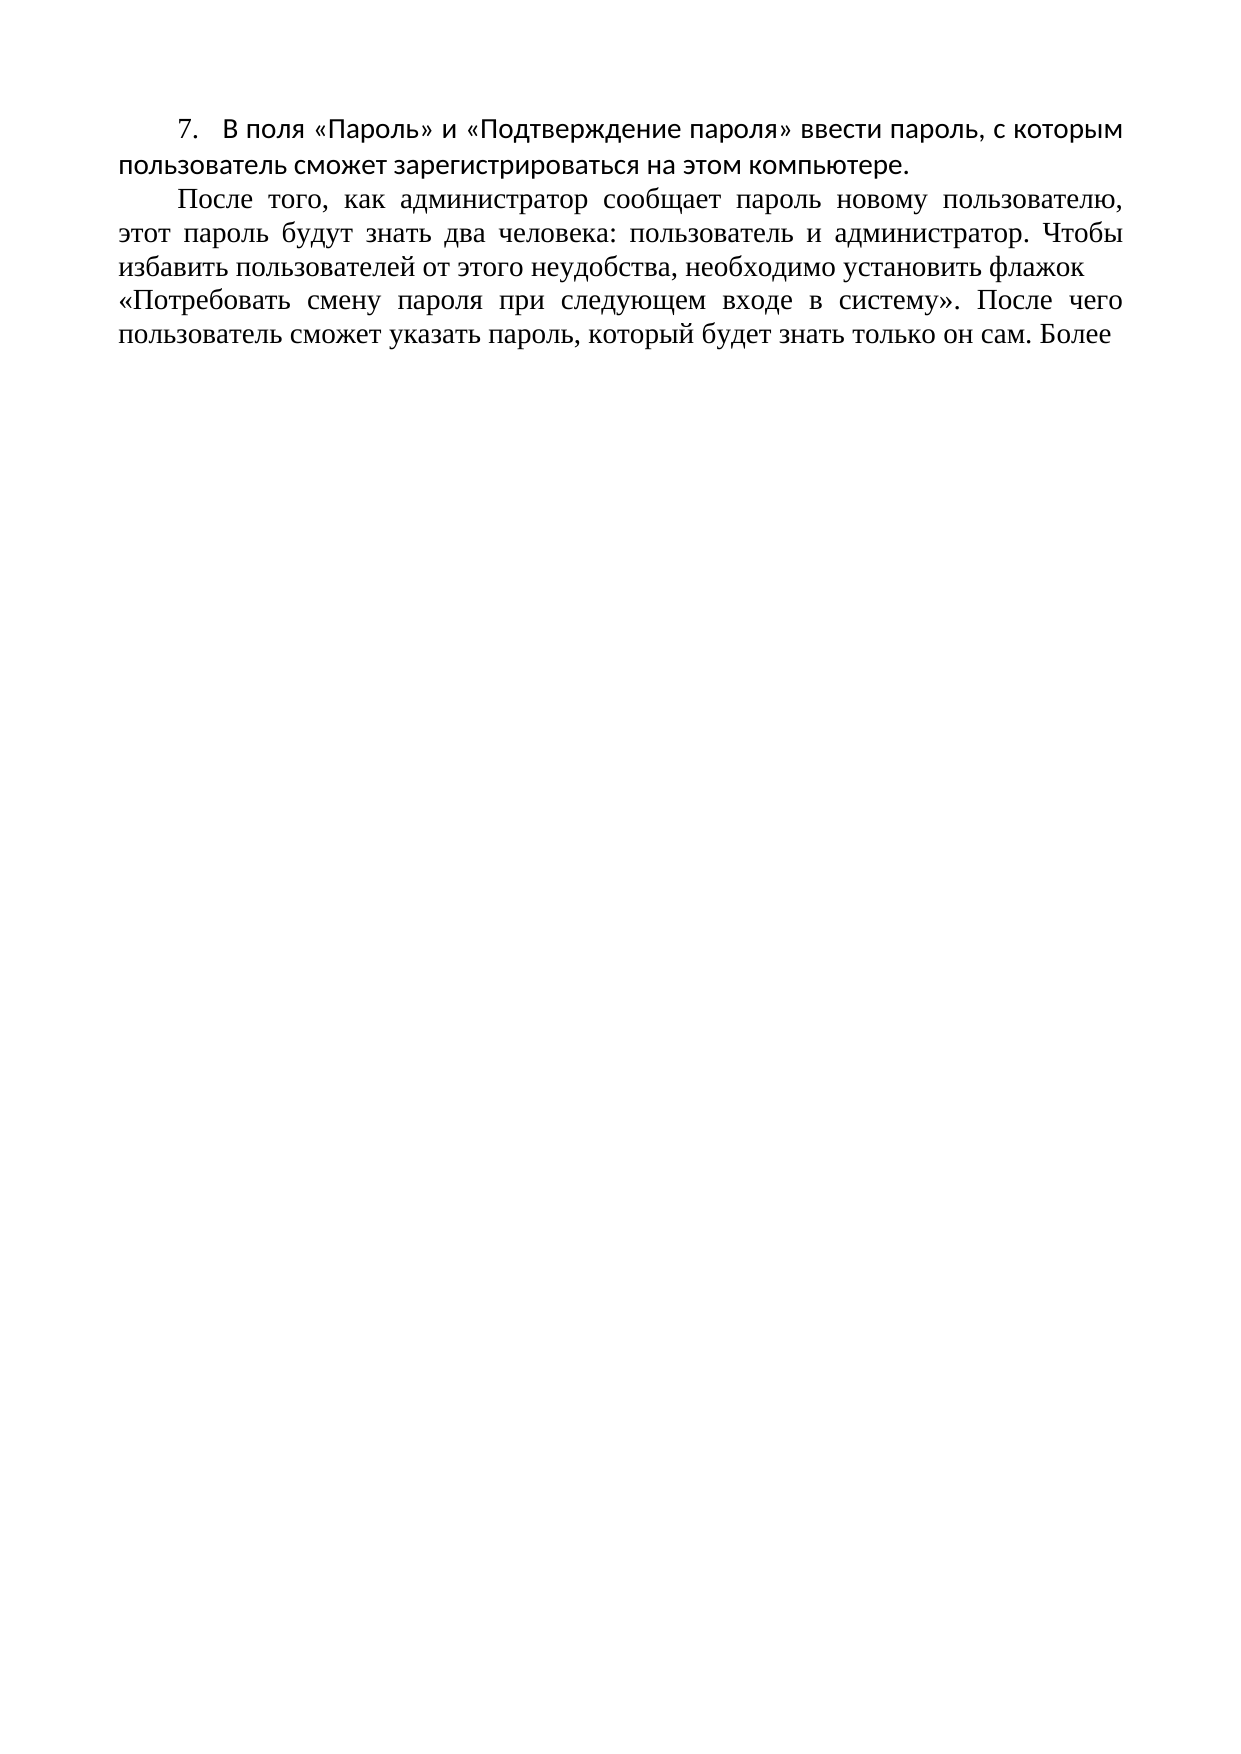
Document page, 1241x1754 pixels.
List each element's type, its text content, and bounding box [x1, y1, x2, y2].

list В поля «Пароль» и «Подтверждение пароля» ввести пароль, с которым пользователь сможет зарегистрироваться на этом компьютере. [118, 110, 1124, 182]
text После того, как администратор сообщает пароль новому пользователю, этот пароль будут знать два человека: пользователь и администратор. Чтобы избавить пользователей от этого неудобства, необходимо установить флажок [118, 182, 1124, 282]
text «Потребовать смену пароля при следующем входе в систему». После чего пользователь сможет указать пароль, который будет знать только он сам. Более [118, 282, 1124, 349]
